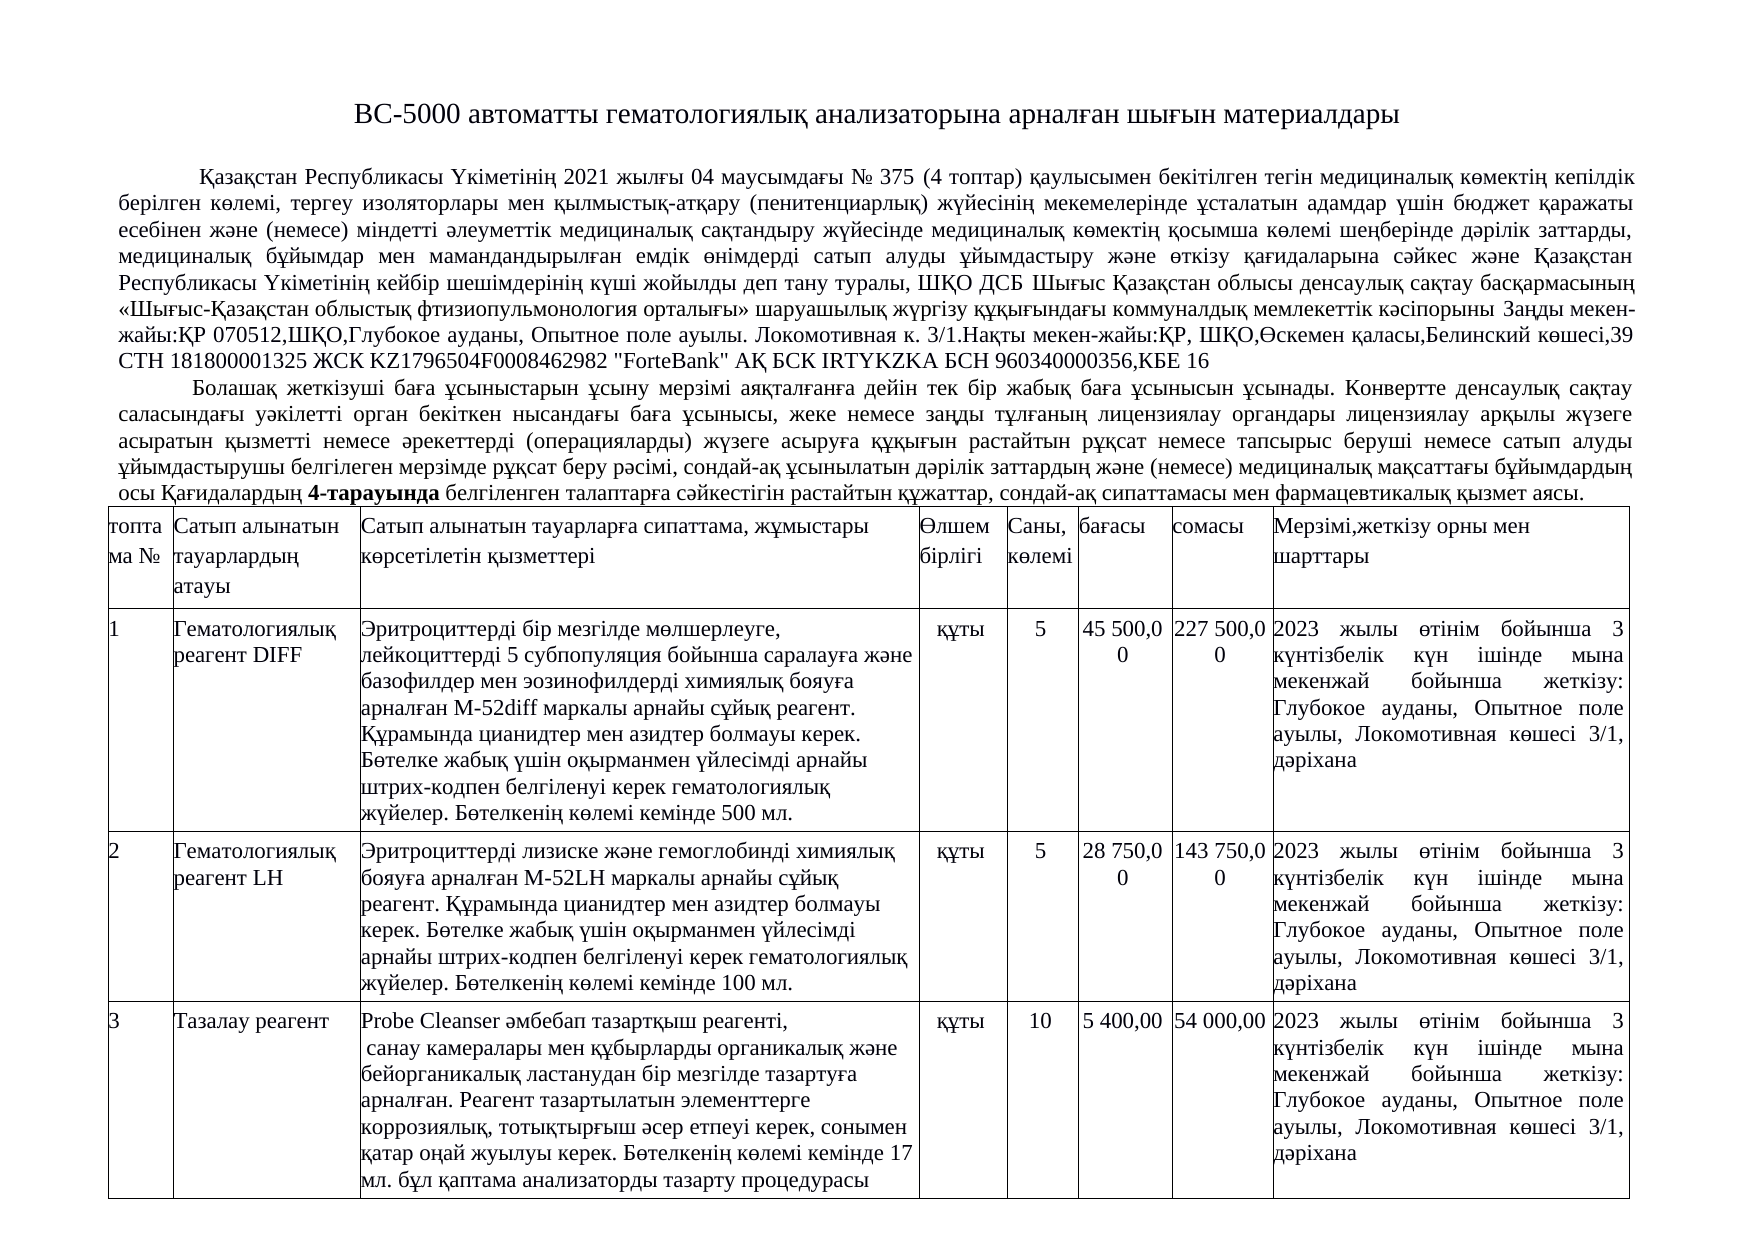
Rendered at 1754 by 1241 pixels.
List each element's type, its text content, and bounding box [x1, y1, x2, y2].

table_header Саны, көлемі [1008, 507, 1078, 608]
table_header Сатып алынатын тауарлардың атауы [174, 507, 360, 608]
table_header Сатып алынатын тауарларға сипаттама, жұмыстары көрсетілетін қызметтері [361, 507, 919, 608]
table_cell 45 500,00 [1079, 609, 1172, 831]
table_cell 28 750,00 [1079, 832, 1172, 1001]
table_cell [361, 1002, 919, 1198]
table_header топта ма № [109, 507, 173, 608]
table_cell 227 500,00 [1173, 609, 1273, 831]
table_cell құты [920, 832, 1007, 1001]
table_cell Эритроциттерді лизиске және гемоглобинді химиялық бояуға арналған M-52LH маркалы арнайы сұйық реагент. Құрамында цианидтер мен азидтер болмауы керек. Бөтелке жабық үшін оқырманмен үйлесімді арнайы штрих-кодпен белгіленуі керек гематологиялық жүйелер. Бөтелкенің көлемі кемінде 100 мл. [361, 832, 919, 1001]
table_cell 1 [109, 609, 173, 831]
table_cell құты [920, 1002, 1007, 1198]
text ВС-5000 автоматты гематологиялық анализаторына арналған шығын материалдары [118, 96, 1636, 129]
table_cell Тазалау реагент [174, 1002, 360, 1198]
table_cell 5 [1008, 609, 1078, 831]
table_cell 5 [1008, 832, 1078, 1001]
table_cell Гематологиялық реагент DIFF [174, 609, 360, 831]
table_cell 2 [109, 832, 173, 1001]
table_header бағасы [1079, 507, 1172, 608]
table_cell 54 000,00 [1173, 1002, 1273, 1198]
table_header Мерзімі,жеткізу орны мен шарттары [1274, 507, 1629, 608]
table_cell Гематологиялық реагент LH [174, 832, 360, 1001]
table_cell құты [920, 609, 1007, 831]
table_cell Эритроциттерді бір мезгілде мөлшерлеуге, лейкоциттерді 5 субпопуляция бойынша саралауға және базофилдер мен эозинофилдерді химиялық бояуға арналған M-52diff маркалы арнайы сұйық реагент. Құрамында цианидтер мен азидтер болмауы керек. Бөтелке жабық үшін оқырманмен үйлесімді арнайы штрих-кодпен белгіленуі керек гематологиялық жүйелер. Бөтелкенің көлемі кемінде 500 мл. [361, 609, 919, 831]
table_header Өлшем бірлігі [920, 507, 1007, 608]
table_cell 5 400,00 [1079, 1002, 1172, 1198]
text Қазақстан Республикасы Үкіметінің 2021 жылғы 04 маусымдағы № 375 (4 топтар) қаулысымен бекітілген тегін медициналық көмектің кепілдік берілген көлемі, тергеу изоляторлары мен қылмыстық-атқару (пенитенциарлық) жүйесінің мекемелерінде ұсталатын адамдар үшін бюджет қаражаты есебінен және (немесе) міндетті әлеуметтік медициналық сақтандыру жүйесінде медициналық көмектің қосымша көлемі шеңберінде дәрілік заттарды, медициналық бұйымдар мен мамандандырылған емдік өнімдерді сатып алуды ұйымдастыру және өткізу қағидаларына сәйкес және Қазақстан Республикасы Үкіметінің кейбір шешімдерінің күші жойылды деп тану туралы, ШҚО ДСБ Шығыс Қазақстан облысы денсаулық сақтау басқармасының «Шығыс-Қазақстан облыстық фтизиопульмонология орталығы» шаруашылық жүргізу құқығындағы коммуналдық мемлекеттік кәсіпорыны Заңды мекен-жайы:ҚР 070512,ШҚО,Глубокое ауданы, Опытное поле ауылы. Локомотивная к. 3/1.Нақты мекен-жайы:ҚР, ШҚО,Өскемен қаласы,Белинский көшесі,39 СТН 181800001325 ЖСК KZ1796504F0008462982 "ForteBank" АҚ БСК IRTYKZKA БСН 960340000356,КБЕ 16 [118, 163, 1636, 374]
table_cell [1274, 1002, 1629, 1198]
table_header сомасы [1173, 507, 1273, 608]
text Болашақ жеткізуші баға ұсыныстарын ұсыну мерзімі аяқталғанға дейін тек бір жабық баға ұсынысын ұсынады. Конвертте денсаулық сақтау саласындағы уәкілетті орган бекіткен нысандағы баға ұсынысы, жеке немесе заңды тұлғаның лицензиялау органдары лицензиялау арқылы жүзеге асыратын қызметті немесе әрекеттерді (операцияларды) жүзеге асыруға құқығын растайтын рұқсат немесе тапсырыс беруші немесе сатып алуды ұйымдастырушы белгілеген мерзімде рұқсат беру рәсімі, сондай-ақ ұсынылатын дәрілік заттардың және (немесе) медициналық мақсаттағы бұйымдардың осы Қағидалардың 4-тарауында белгіленген талаптарға сәйкестігін растайтын құжаттар, сондай-ақ сипаттамасы мен фармацевтикалық қызмет аясы. [118, 374, 1636, 506]
table_cell 143 750,00 [1173, 832, 1273, 1001]
table_cell 10 [1008, 1002, 1078, 1198]
table_cell 3 [109, 1002, 173, 1198]
